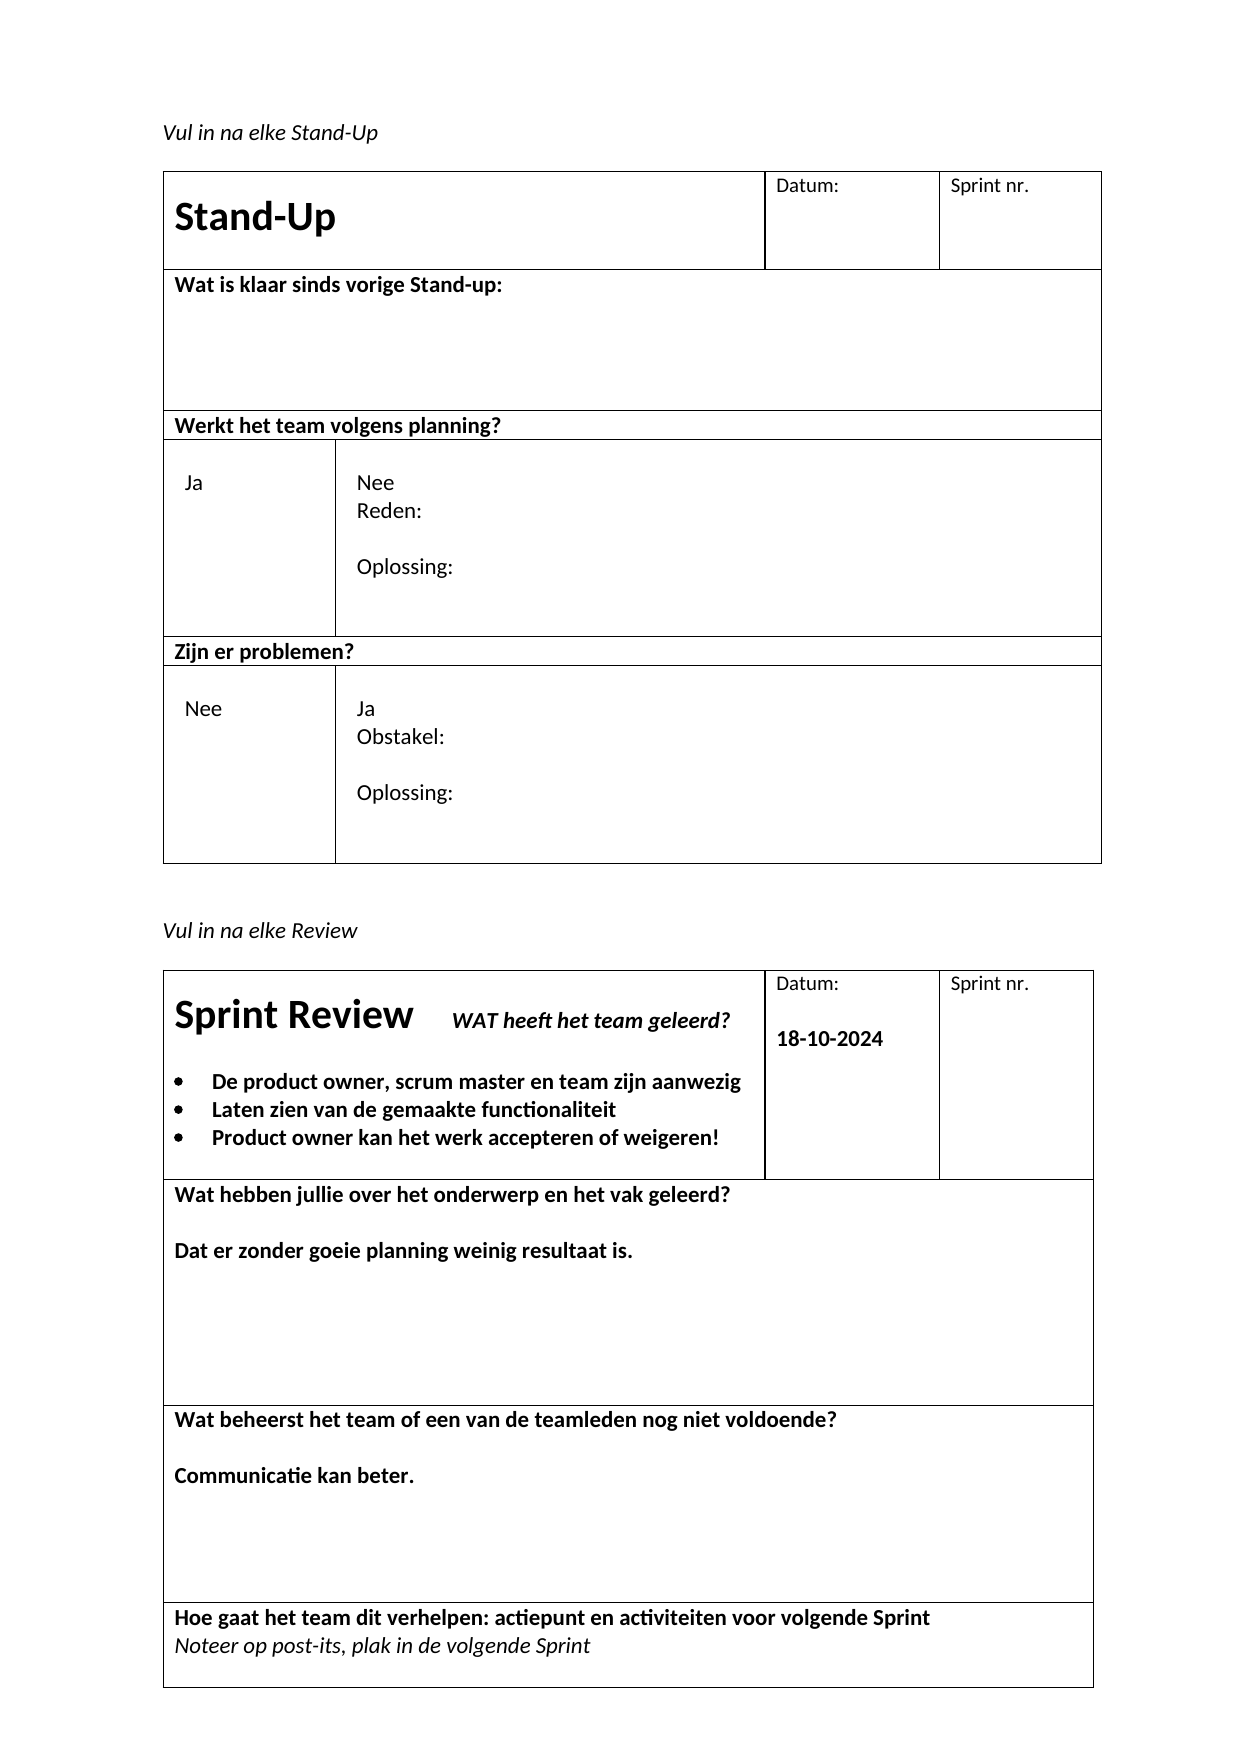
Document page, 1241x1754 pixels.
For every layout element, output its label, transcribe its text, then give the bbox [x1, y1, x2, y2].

table_header Sprint nr. [940, 172, 1101, 269]
table_cell Nee Reden: Oplossing: [336, 440, 1101, 636]
table_header Datum: [766, 172, 939, 269]
table_header Stand-Up [164, 172, 764, 269]
table_cell Zijn er problemen? [164, 637, 1101, 665]
table_cell Wat hebben jullie over het onderwerp en het vak geleerd? Dat er zonder goeie planning weinig resultaat is. [164, 1180, 1093, 1404]
table_header Datum: 18-10-2024 [766, 971, 939, 1179]
table_cell Ja Obstakel: Oplossing: [336, 666, 1101, 862]
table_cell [164, 1603, 1093, 1687]
table_cell Ja [164, 440, 335, 636]
table_cell Wat beheerst het team of een van de teamleden nog niet voldoende? Communicatie kan beter. [164, 1406, 1093, 1602]
text Vul in na elke Review [162, 917, 1107, 944]
table_cell Nee [164, 666, 335, 862]
text Vul in na elke Stand-Up [162, 118, 1107, 146]
table_header Sprint nr. [940, 971, 1093, 1179]
table_cell Wat is klaar sinds vorige Stand-up: [164, 270, 1101, 410]
table_header Sprint Review WAT heeft het team geleerd? De product owner, scrum master en team zijn aanwezig Laten zien van de gemaakte functionaliteit Product owner kan het werk accepteren of weigeren! [164, 971, 764, 1179]
table_cell Werkt het team volgens planning? [164, 411, 1101, 439]
